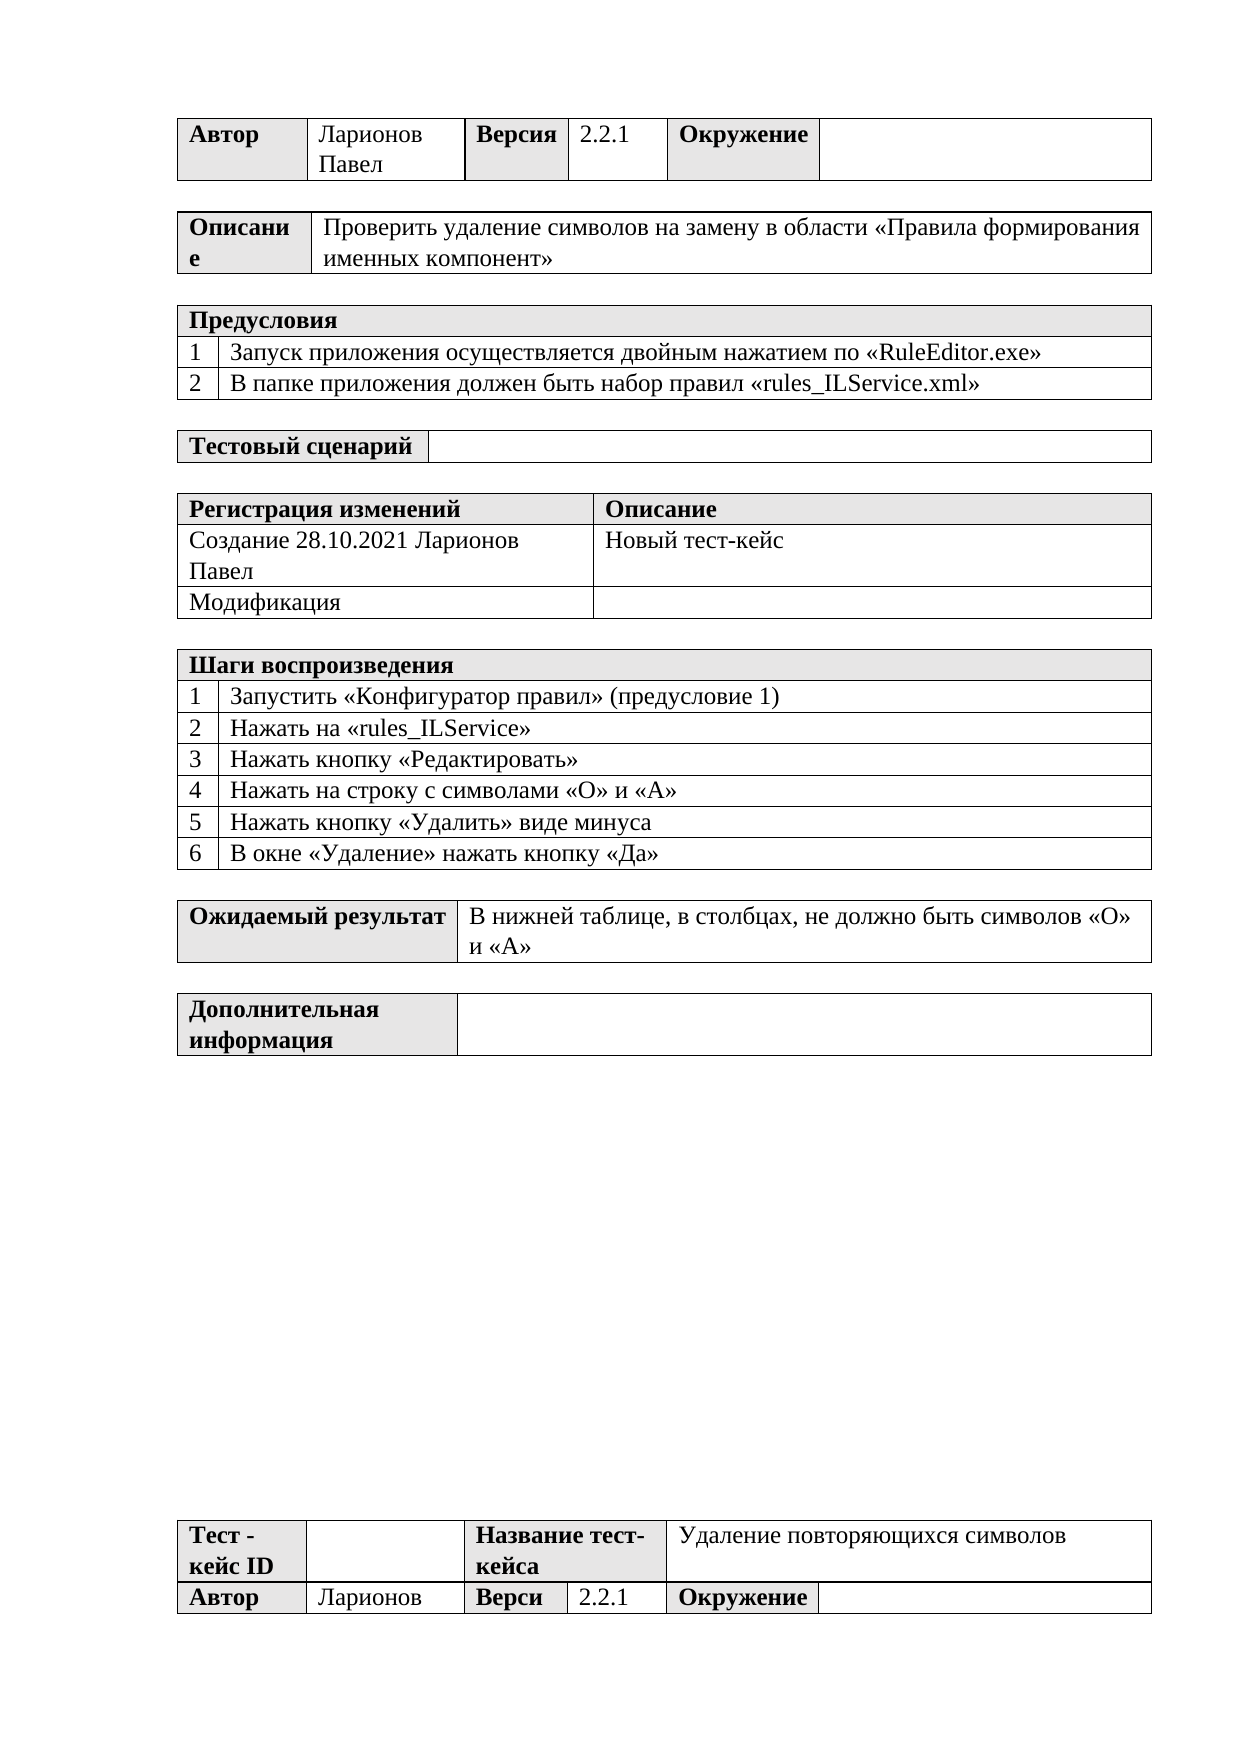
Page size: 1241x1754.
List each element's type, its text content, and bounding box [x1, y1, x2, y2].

table_cell 3 [178, 744, 218, 774]
table_header Описание [594, 494, 1151, 524]
table_cell Запустить «Конфигуратор правил» (предусловие 1) [219, 681, 1151, 712]
table_cell 6 [178, 838, 218, 868]
table_cell 5 [178, 807, 218, 837]
table_cell Окружение [668, 119, 819, 180]
table_header Шаги воспроизведения [178, 650, 1151, 680]
table_cell 4 [178, 776, 218, 806]
table_cell Запуск приложения осуществляется двойным нажатием по «RuleEditor.exe» [219, 337, 1151, 367]
table_header Удаление повторяющихся символов [667, 1521, 1151, 1581]
table_cell Автор [178, 119, 307, 180]
table_cell 2 [178, 368, 218, 399]
table_header [307, 1521, 464, 1581]
table_cell Ларионов Павел [307, 1583, 464, 1613]
table_cell Версия [465, 1583, 567, 1613]
table_cell [594, 587, 1151, 618]
table_cell В окне «Удаление» нажать кнопку «Да» [219, 838, 1151, 868]
table_cell Версия [466, 119, 568, 180]
table_cell [819, 1583, 1151, 1613]
table_cell Создание 28.10.2021 Ларионов Павел [178, 525, 593, 586]
table_cell Нажать кнопку «Удалить» виде минуса [219, 807, 1151, 837]
table_cell Автор [178, 1583, 306, 1613]
table_header В нижней таблице, в столбцах, не должно быть символов «О» и «А» [458, 901, 1151, 962]
table_header Предусловия [178, 306, 1151, 336]
table_cell 1 [178, 681, 218, 712]
table_header Проверить удаление символов на замену в области «Правила формирования именных компонент» [312, 213, 1151, 273]
table_cell Окружение [667, 1583, 818, 1613]
table_cell 2 [178, 713, 218, 743]
table_header [429, 431, 1151, 462]
table_header Тестовый сценарий [178, 431, 428, 462]
table_header Название тест- кейса [465, 1521, 666, 1581]
table_header Ожидаемый результат [178, 901, 457, 962]
table_cell В папке приложения должен быть набор правил «rules_ILService.xml» [219, 368, 1151, 399]
table_cell 2.2.1 [568, 1583, 666, 1613]
table_cell Новый тест-кейс [594, 525, 1151, 586]
table_header Тест -кейс ID [178, 1521, 306, 1581]
table_header [458, 994, 1151, 1055]
table_cell Нажать кнопку «Редактировать» [219, 744, 1151, 774]
table_header Регистрация изменений [178, 494, 593, 524]
table_header Описание [178, 213, 311, 273]
table_cell 1 [178, 337, 218, 367]
table_cell 2.2.1 [569, 119, 667, 180]
table_header Дополнительная информация [178, 994, 457, 1055]
table_cell Нажать на строку с символами «О» и «А» [219, 776, 1151, 806]
table_cell Нажать на «rules_ILService» [219, 713, 1151, 743]
table_cell Модификация [178, 587, 593, 618]
table_cell [820, 119, 1151, 180]
table_cell Ларионов Павел [308, 119, 464, 180]
